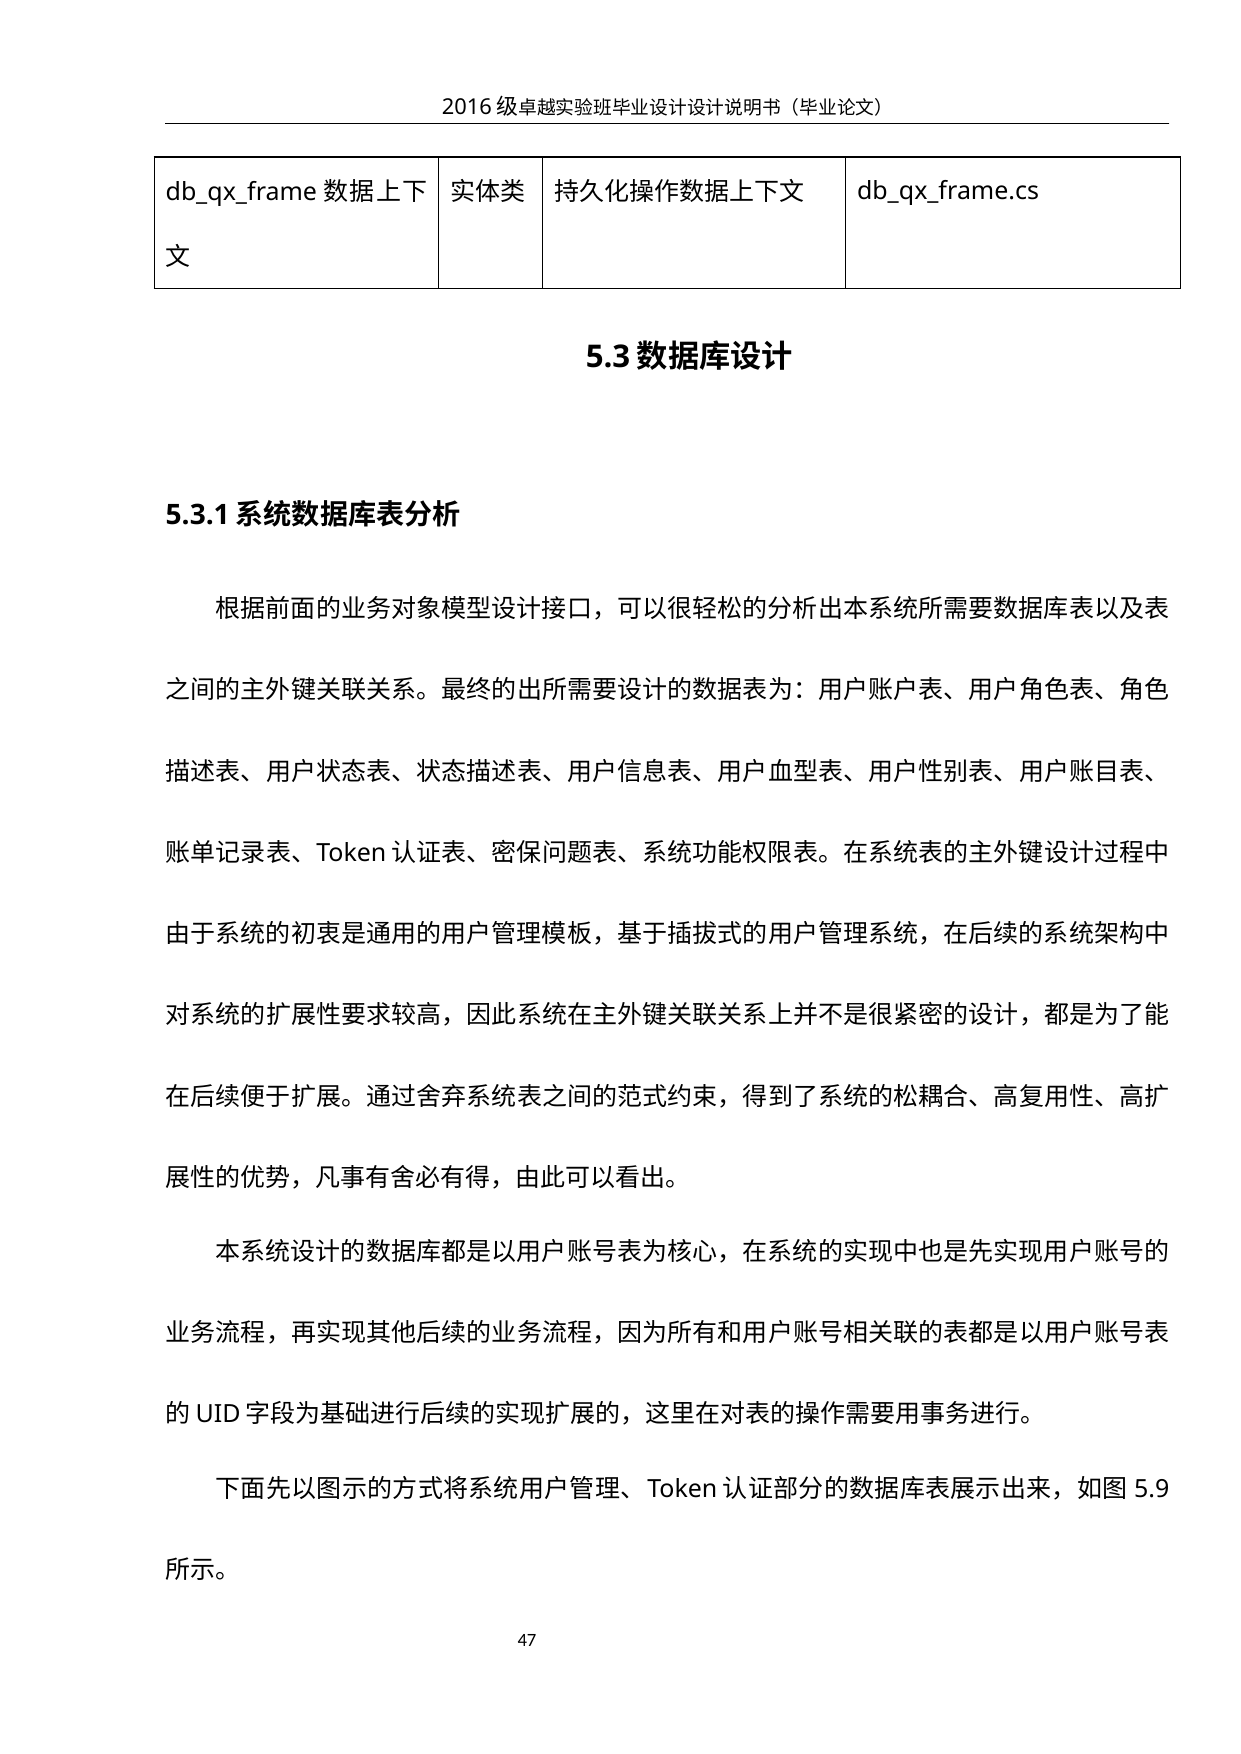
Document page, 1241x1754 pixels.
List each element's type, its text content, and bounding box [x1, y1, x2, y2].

list 5.3数据库设计 [209, 321, 1169, 386]
table_cell db_qx_frame数据上下文 [155, 158, 438, 287]
subtitle 5.3.1系统数据库表分析 [165, 480, 1169, 545]
table_cell 实体类 [439, 158, 542, 287]
table_cell db_qx_frame.cs [846, 158, 1180, 287]
text 本系统设计的数据库都是以用户账号表为核心，在系统的实现中也是先实现用户账号的业务流程，再实现其他后续的业务流程，因为所有和用户账号相关联的表都是以用户账号表的UID字段为基础进行后续的实现扩展的，这里在对表的操作需要用事务进行。 [165, 1217, 1169, 1444]
table_cell 持久化操作数据上下文 [543, 158, 845, 287]
text 根据前面的业务对象模型设计接口，可以很轻松的分析出本系统所需要数据库表以及表之间的主外键关联关系。最终的出所需要设计的数据表为：用户账户表、用户角色表、角色描述表、用户状态表、状态描述表、用户信息表、用户血型表、用户性别表、用户账目表、账单记录表、Token认证表、密保问题表、系统功能权限表。在系统表的主外键设计过程中，由于系统的初衷是通用的用户管理模板，基于插拔式的用户管理系统，在后续的系统架构中对系统的扩展性要求较高，因此系统在主外键关联关系上并不是很紧密的设计，都是为了能在后续便于扩展。通过舍弃系统表之间的范式约束，得到了系统的松耦合、高复用性、高扩展性的优势，凡事有舍必有得，由此可以看出。 [165, 574, 1169, 1208]
text 下面先以图示的方式将系统用户管理、Token认证部分的数据库表展示出来，如图5.9所示。 [165, 1454, 1169, 1600]
